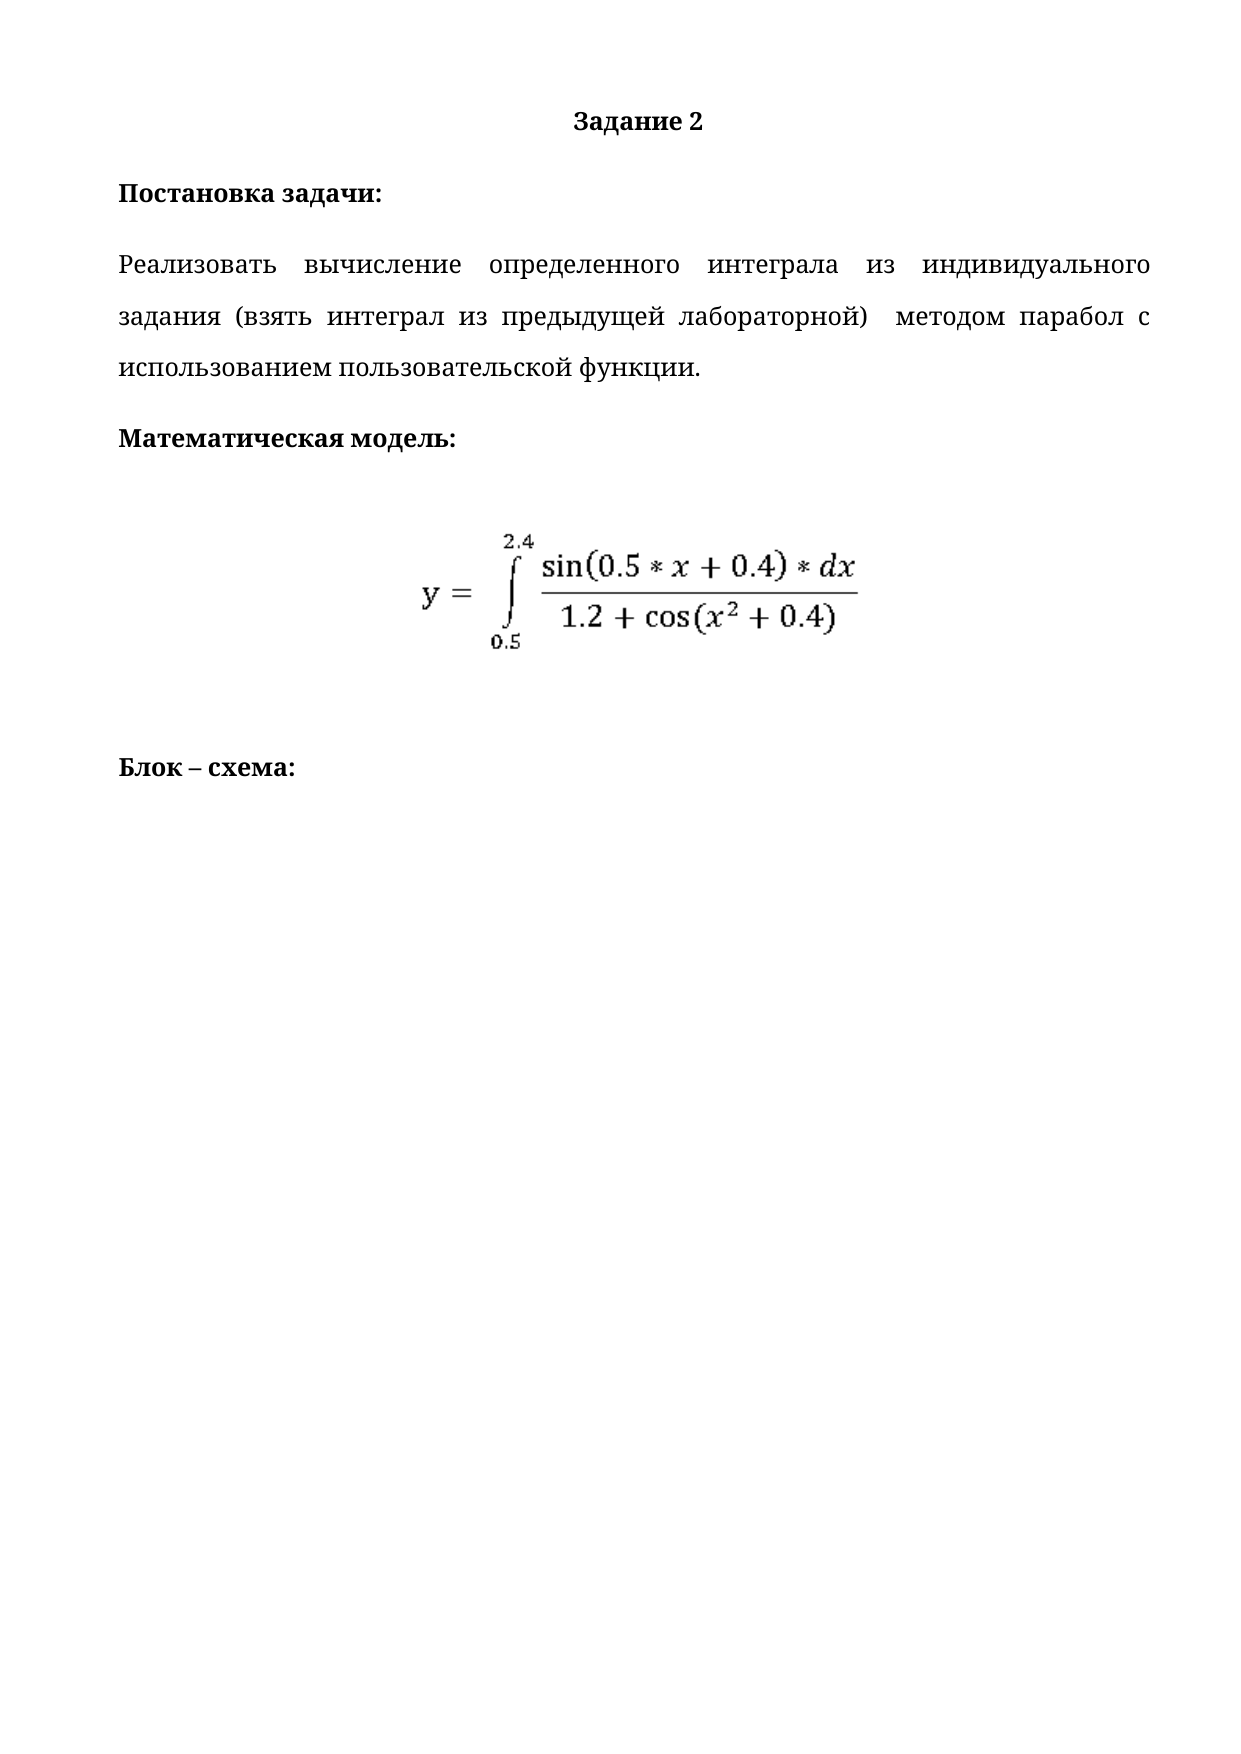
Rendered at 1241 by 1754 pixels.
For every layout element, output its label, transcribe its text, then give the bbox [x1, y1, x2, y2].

text Задание 2 [118, 103, 1152, 137]
text Постановка задачи: [118, 175, 1152, 209]
picture [379, 493, 891, 715]
text Математическая модель: [118, 421, 1152, 455]
text Блок – схема: [118, 750, 1152, 784]
text Реализовать вычисление определенного интеграла из индивидуального задания (взять интеграл из предыдущей лабораторной) методом парабол с использованием пользовательской функции. [118, 247, 1152, 383]
